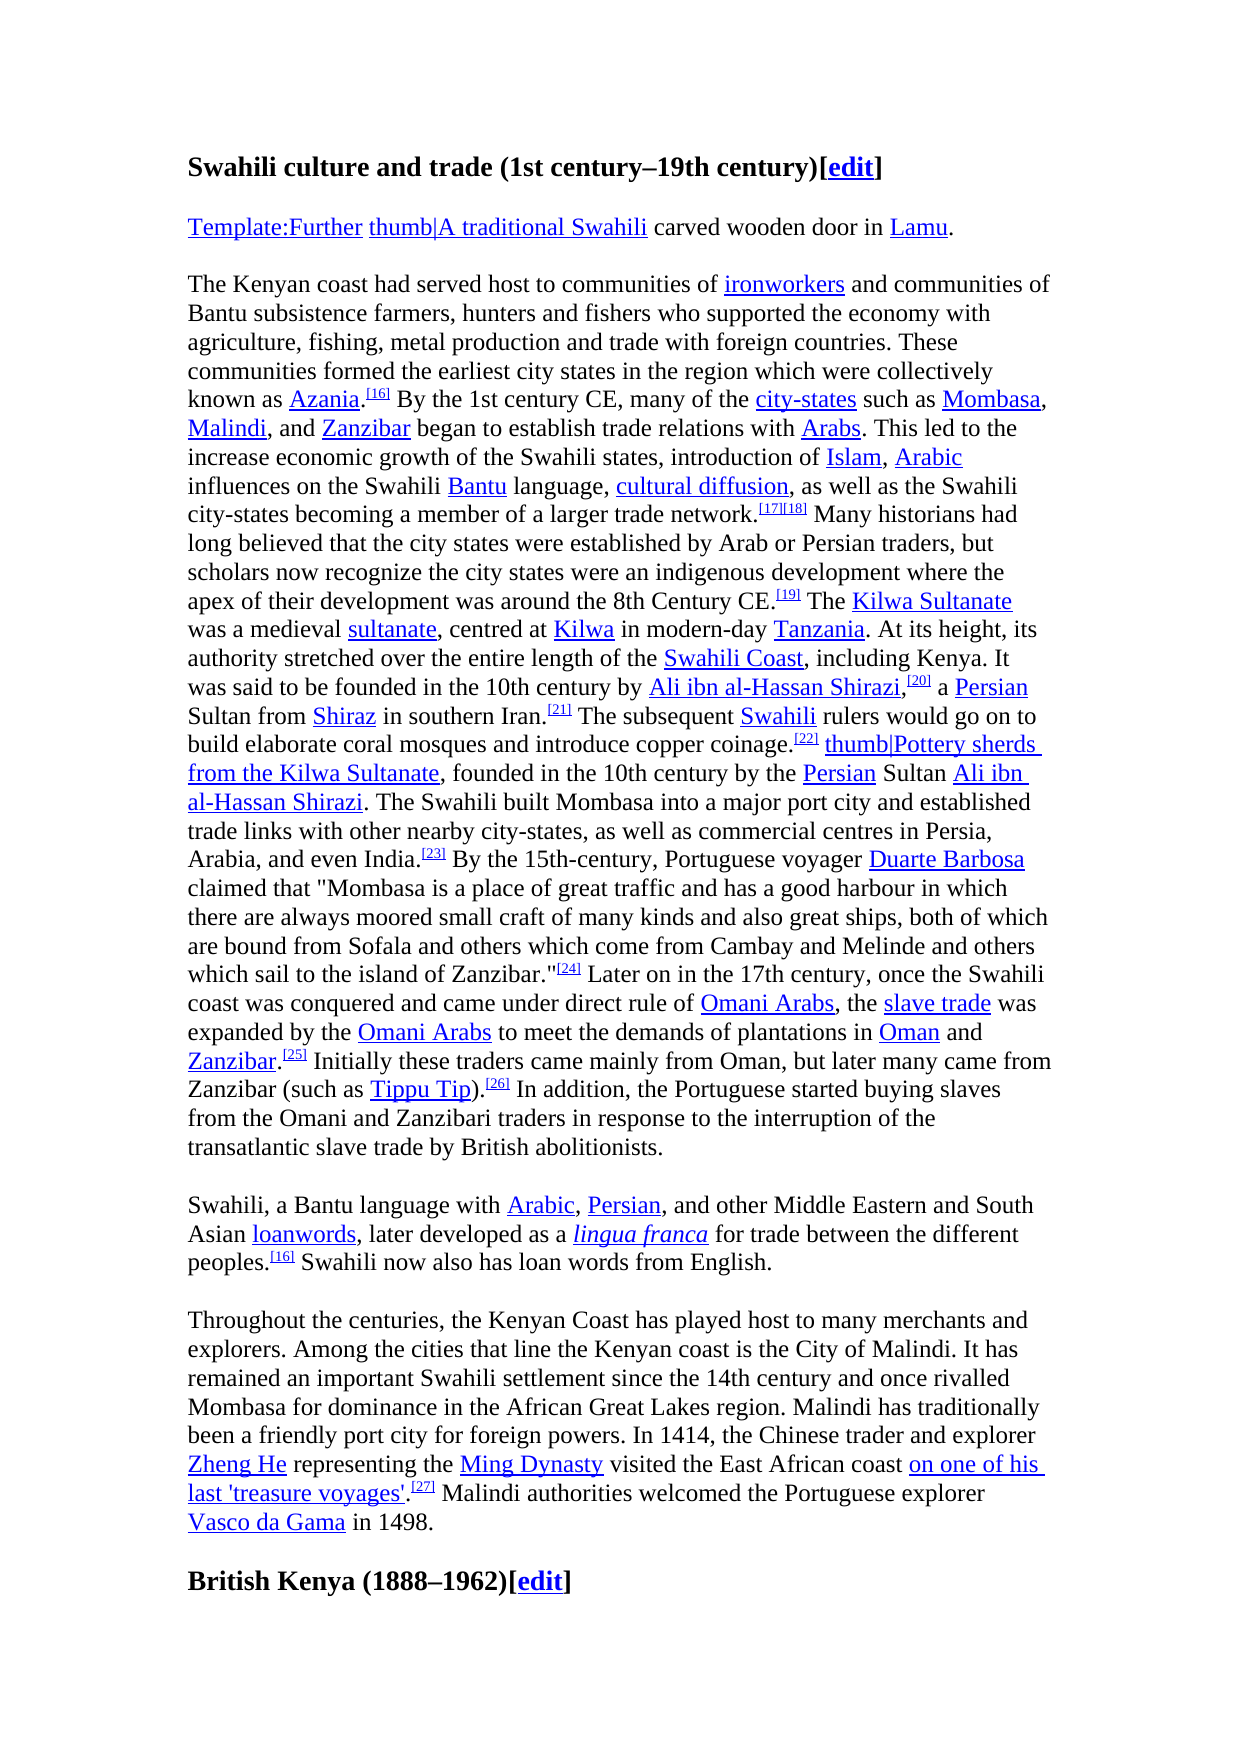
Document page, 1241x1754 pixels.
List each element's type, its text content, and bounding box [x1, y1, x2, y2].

text Swahili, a Bantu language with Arabic, Persian, and other Middle Eastern and South Asian loanwords, later developed as a lingua franca for trade between the different peoples.[16] Swahili now also has loan words from English. [187, 1190, 1053, 1276]
subtitle Swahili culture and trade (1st century–19th century)[edit] [187, 150, 1053, 182]
text Template:Further thumb|A traditional Swahili carved wooden door in Lamu. [187, 212, 1053, 240]
text Throughout the centuries, the Kenyan Coast has played host to many merchants and explorers. Among the cities that line the Kenyan coast is the City of Malindi. It has remained an important Swahili settlement since the 14th century and once rivalled Mombasa for dominance in the African Great Lakes region. Malindi has traditionally been a friendly port city for foreign powers. In 1414, the Chinese trader and explorer Zheng He representing the Ming Dynasty visited the East African coast on one of his last 'treasure voyages'.[27] Malindi authorities welcomed the Portuguese explorer Vasco da Gama in 1498. [187, 1305, 1053, 1535]
text The Kenyan coast had served host to communities of ironworkers and communities of Bantu subsistence farmers, hunters and fishers who supported the economy with agriculture, fishing, metal production and trade with foreign countries. These communities formed the earliest city states in the region which were collectively known as Azania.[16] By the 1st century CE, many of the city-states such as Mombasa, Malindi, and Zanzibar began to establish trade relations with Arabs. This led to the increase economic growth of the Swahili states, introduction of Islam, Arabic influences on the Swahili Bantu language, cultural diffusion, as well as the Swahili city-states becoming a member of a larger trade network.[17][18] Many historians had long believed that the city states were established by Arab or Persian traders, but scholars now recognize the city states were an indigenous development where the apex of their development was around the 8th Century CE.[19] The Kilwa Sultanate was a medieval sultanate, centred at Kilwa in modern-day Tanzania. At its height, its authority stretched over the entire length of the Swahili Coast, including Kenya. It was said to be founded in the 10th century by Ali ibn al-Hassan Shirazi,[20] a Persian Sultan from Shiraz in southern Iran.[21] The subsequent Swahili rulers would go on to build elaborate coral mosques and introduce copper coinage.[22] thumb|Pottery sherds from the Kilwa Sultanate, founded in the 10th century by the Persian Sultan Ali ibn al-Hassan Shirazi. The Swahili built Mombasa into a major port city and established trade links with other nearby city-states, as well as commercial centres in Persia, Arabia, and even India.[23] By the 15th-century, Portuguese voyager Duarte Barbosa claimed that "Mombasa is a place of great traffic and has a good harbour in which there are always moored small craft of many kinds and also great ships, both of which are bound from Sofala and others which come from Cambay and Melinde and others which sail to the island of Zanzibar."[24] Later on in the 17th century, once the Swahili coast was conquered and came under direct rule of Omani Arabs, the slave trade was expanded by the Omani Arabs to meet the demands of plantations in Oman and Zanzibar.[25] Initially these traders came mainly from Oman, but later many came from Zanzibar (such as Tippu Tip).[26] In addition, the Portuguese started buying slaves from the Omani and Zanzibari traders in response to the interruption of the transatlantic slave trade by British abolitionists. [187, 269, 1053, 1161]
subtitle British Kenya (1888–1962)[edit] [187, 1564, 1053, 1597]
